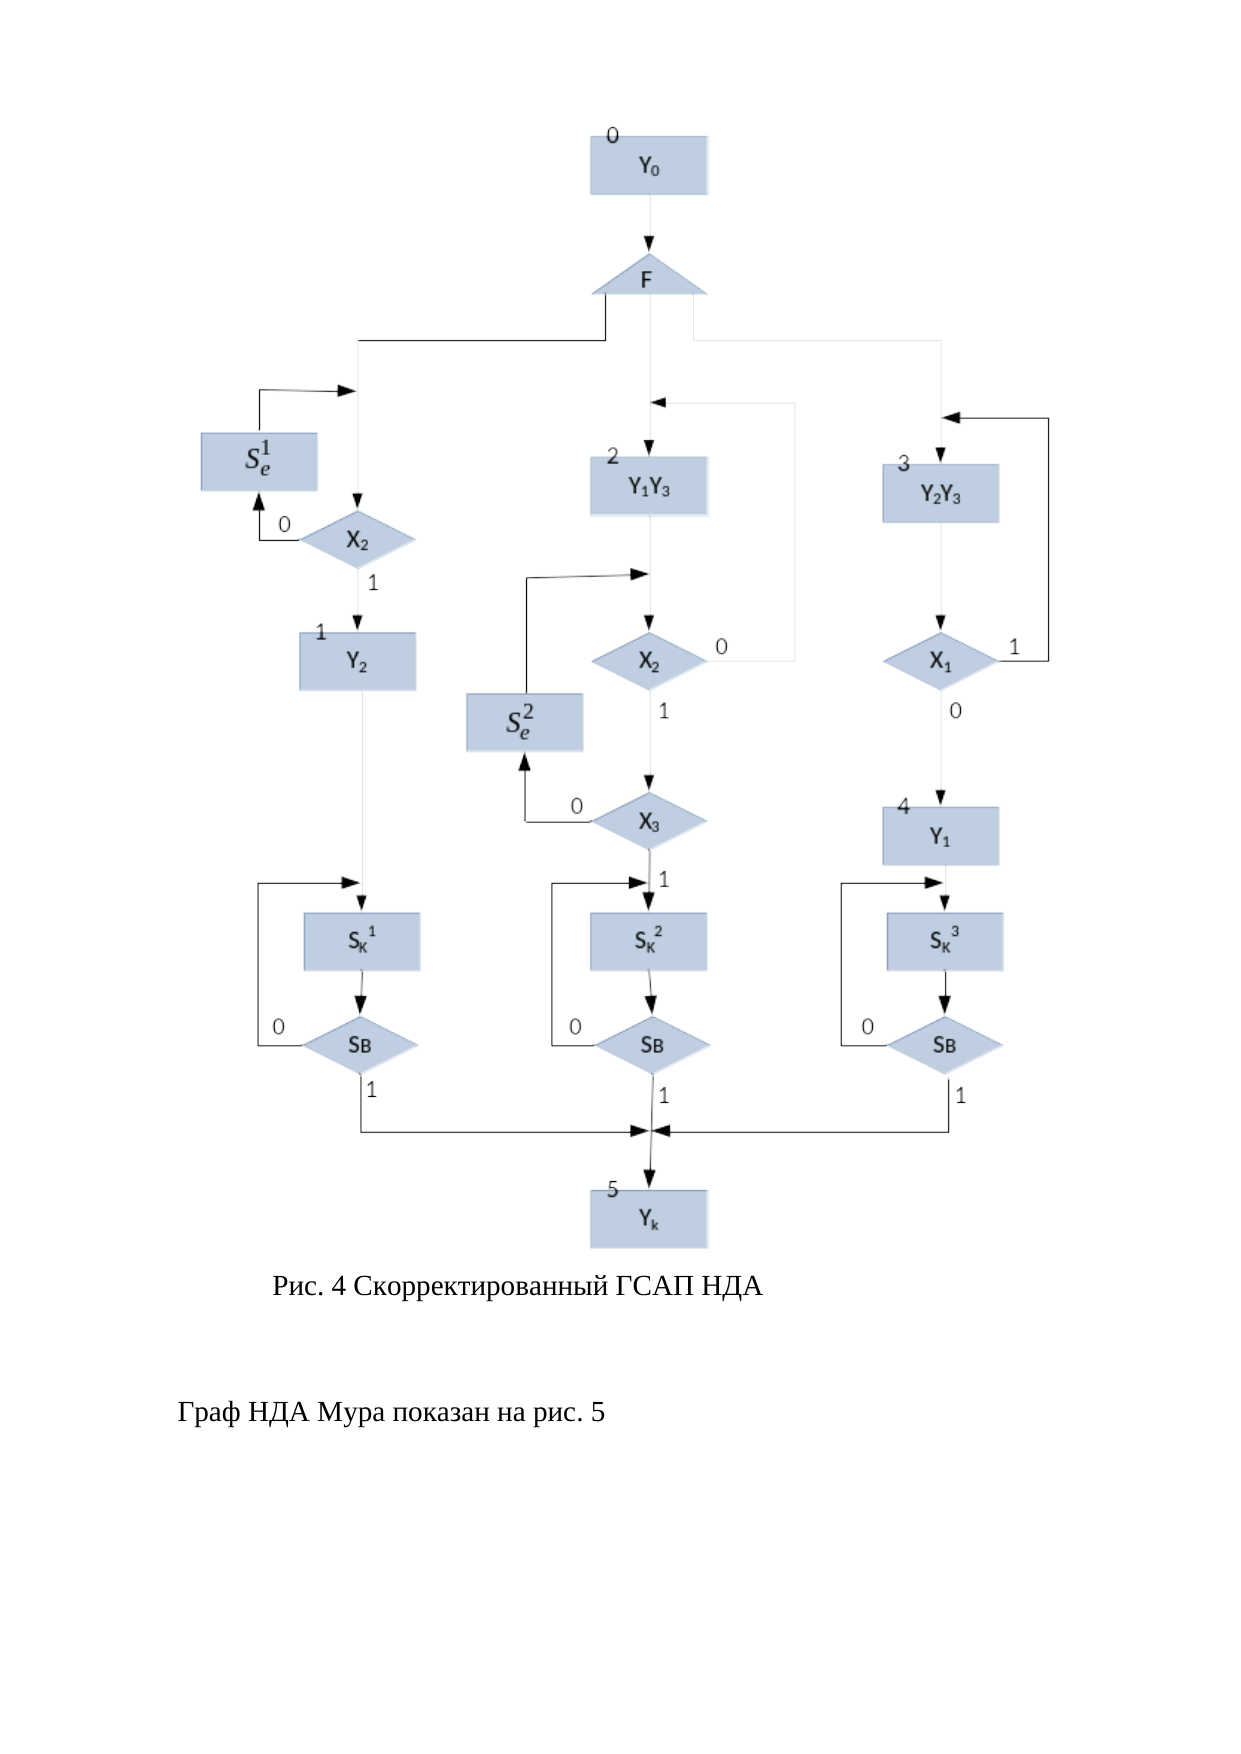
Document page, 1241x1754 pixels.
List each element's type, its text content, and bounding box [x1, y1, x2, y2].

text Граф НДА Мура показан на рис. 5 [177, 1394, 1152, 1427]
text Рис. 4 Скорректированный ГСАП НДА [177, 1268, 1152, 1302]
